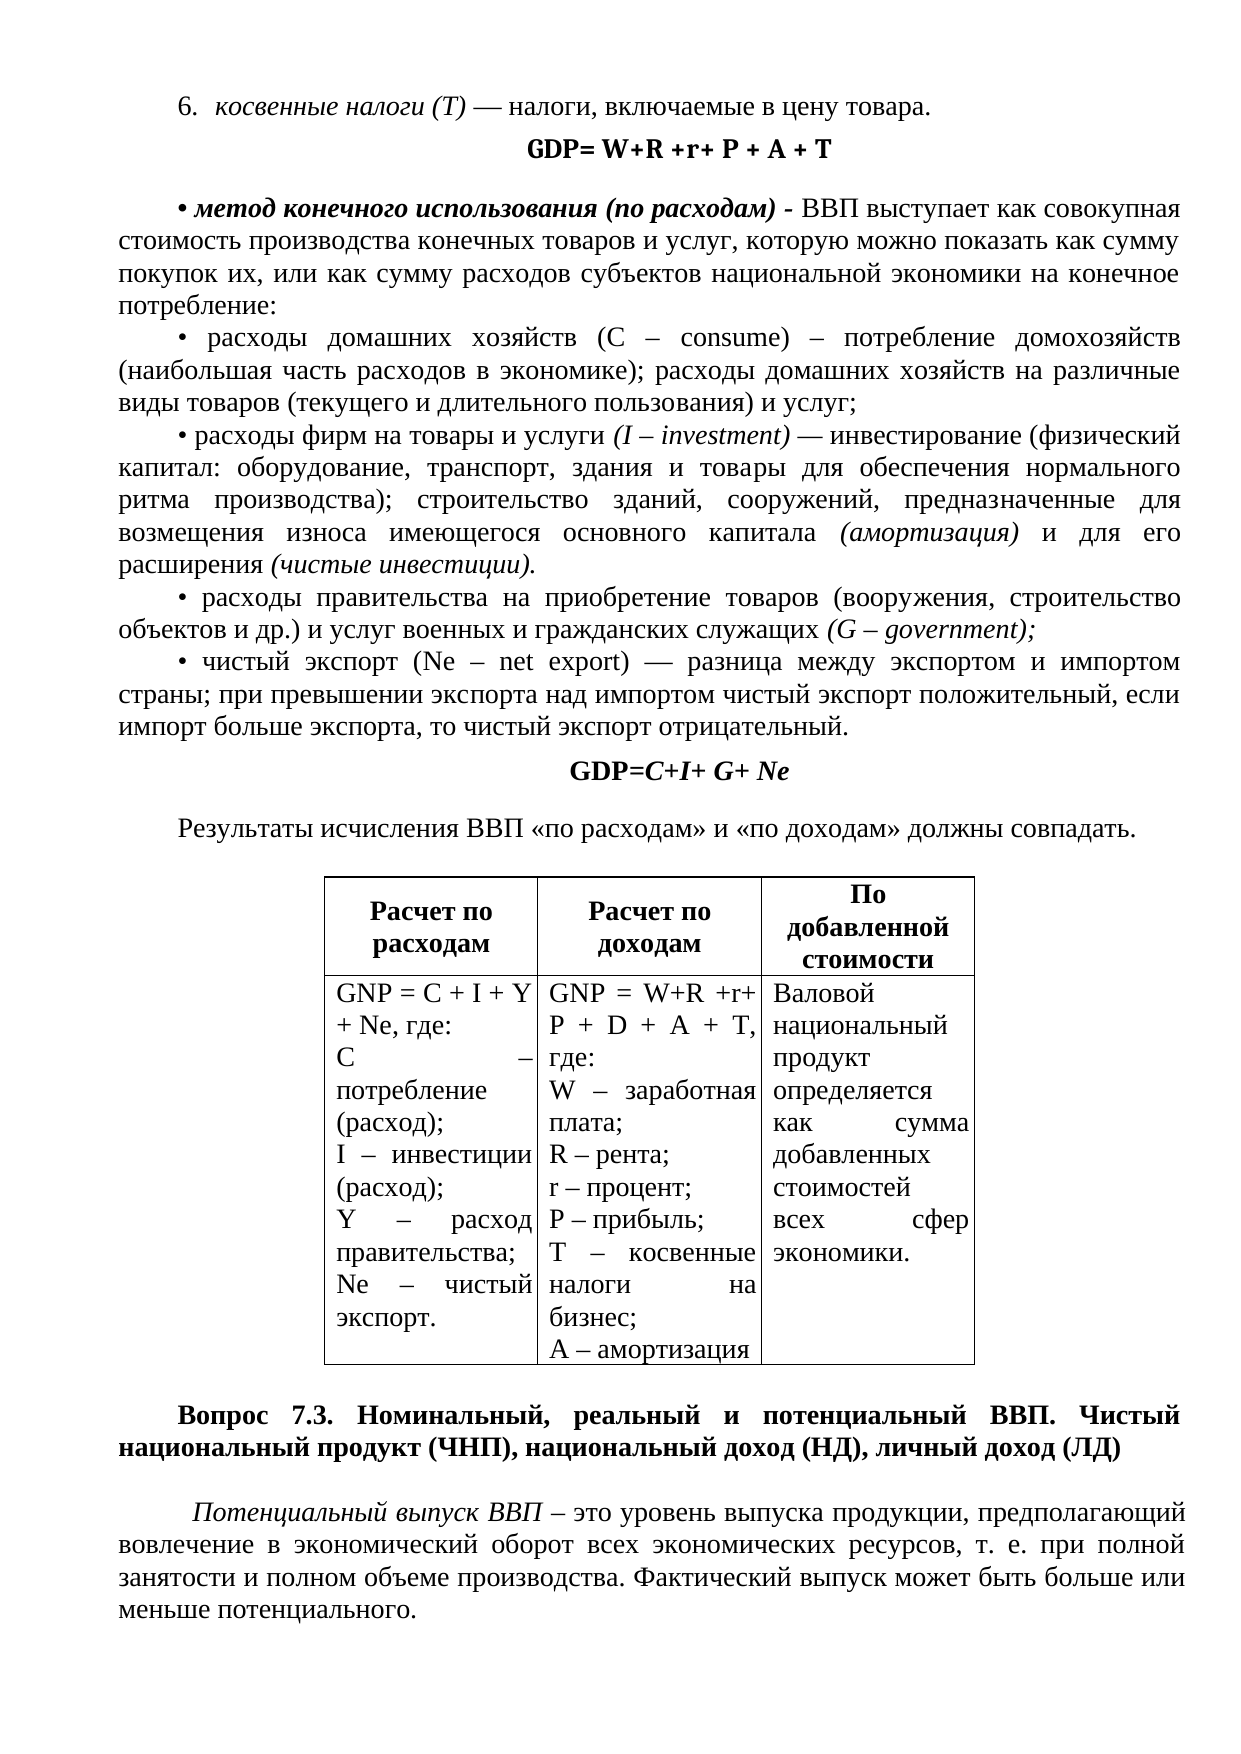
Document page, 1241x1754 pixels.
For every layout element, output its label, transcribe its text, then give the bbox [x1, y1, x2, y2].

text • расходы домашних хозяйств (С – consume) – потребление домохозяйств (наибольшая часть расходов в экономике); расходы домашних хозяйств на различные виды товаров (текущего и длительного пользования) и услуг; [118, 321, 1181, 418]
table_cell GNP = W+R +r+ P + D + A + T, где: W – заработная плата; R – рента; r – процент; P – прибыль; Т – косвенные налоги на бизнес; А – амортизация [538, 976, 761, 1364]
subtitle GDP= W+R +r+ P + A + T [118, 133, 1181, 166]
text • метод конечного использования (по расходам) - ВВП выступает как совокупная стоимость производства конечных товаров и услуг, которую можно показать как сумму покупок их, или как сумму расходов субъектов национальной экономики на конечное потребление: [118, 191, 1181, 321]
table_cell GNP = C + I + Y + Ne, где: C – потребление (расход); I – инвестиции (расход); Y – расход правительства; Ne – чистый экспорт. [325, 976, 537, 1364]
text • чистый экспорт (Ne – net export) — разница между экспортом и импортом страны; при превышении экспорта над импортом чистый экспорт положительный, если импорт больше экспорта, то чистый экспорт отрицательный. [118, 644, 1181, 742]
text GDP=С+I+ G+ Ne [118, 754, 1181, 787]
text Результаты исчисления ВВП «по расходам» и «по доходам» должны совпадать. [118, 812, 1181, 844]
text • расходы фирм на товары и услуги (I – investment) — инвестирование (физический капитал: оборудование, транспорт, здания и товары для обеспечения нормального ритма производства); строительство зданий, сооружений, предназначенные для возмещения износа имеющегося основного капитала (амортизация) и для его расширения (чистые инвестиции). [118, 418, 1181, 580]
text Вопрос 7.3. Номинальный, реальный и потенциальный ВВП. Чистый национальный продукт (ЧНП), национальный доход (НД), личный доход (ЛД) [118, 1398, 1181, 1463]
table_header Расчет по расходам [325, 878, 537, 974]
text Потенциальный выпуск ВВП – это уровень выпуска продукции, предполагающий вовлечение в экономический оборот всех экономических ресурсов, т. е. при полной занятости и полном объеме производства. Фактический выпуск может быть больше или меньше потенциального. [118, 1495, 1187, 1624]
table_cell Валовой национальный продукт определяется как сумма добавленных стоимостей всех сфер экономики. [762, 976, 974, 1364]
list косвенные налоги (Т) — налоги, включаемые в цену товара. [118, 89, 1181, 121]
table_header По добавленной стоимости [762, 878, 974, 974]
text • расходы правительства на приобретение товаров (вооружения, строительство объектов и др.) и услуг военных и гражданских служащих (G – government); [118, 580, 1181, 644]
table_header Расчет по доходам [538, 878, 761, 974]
